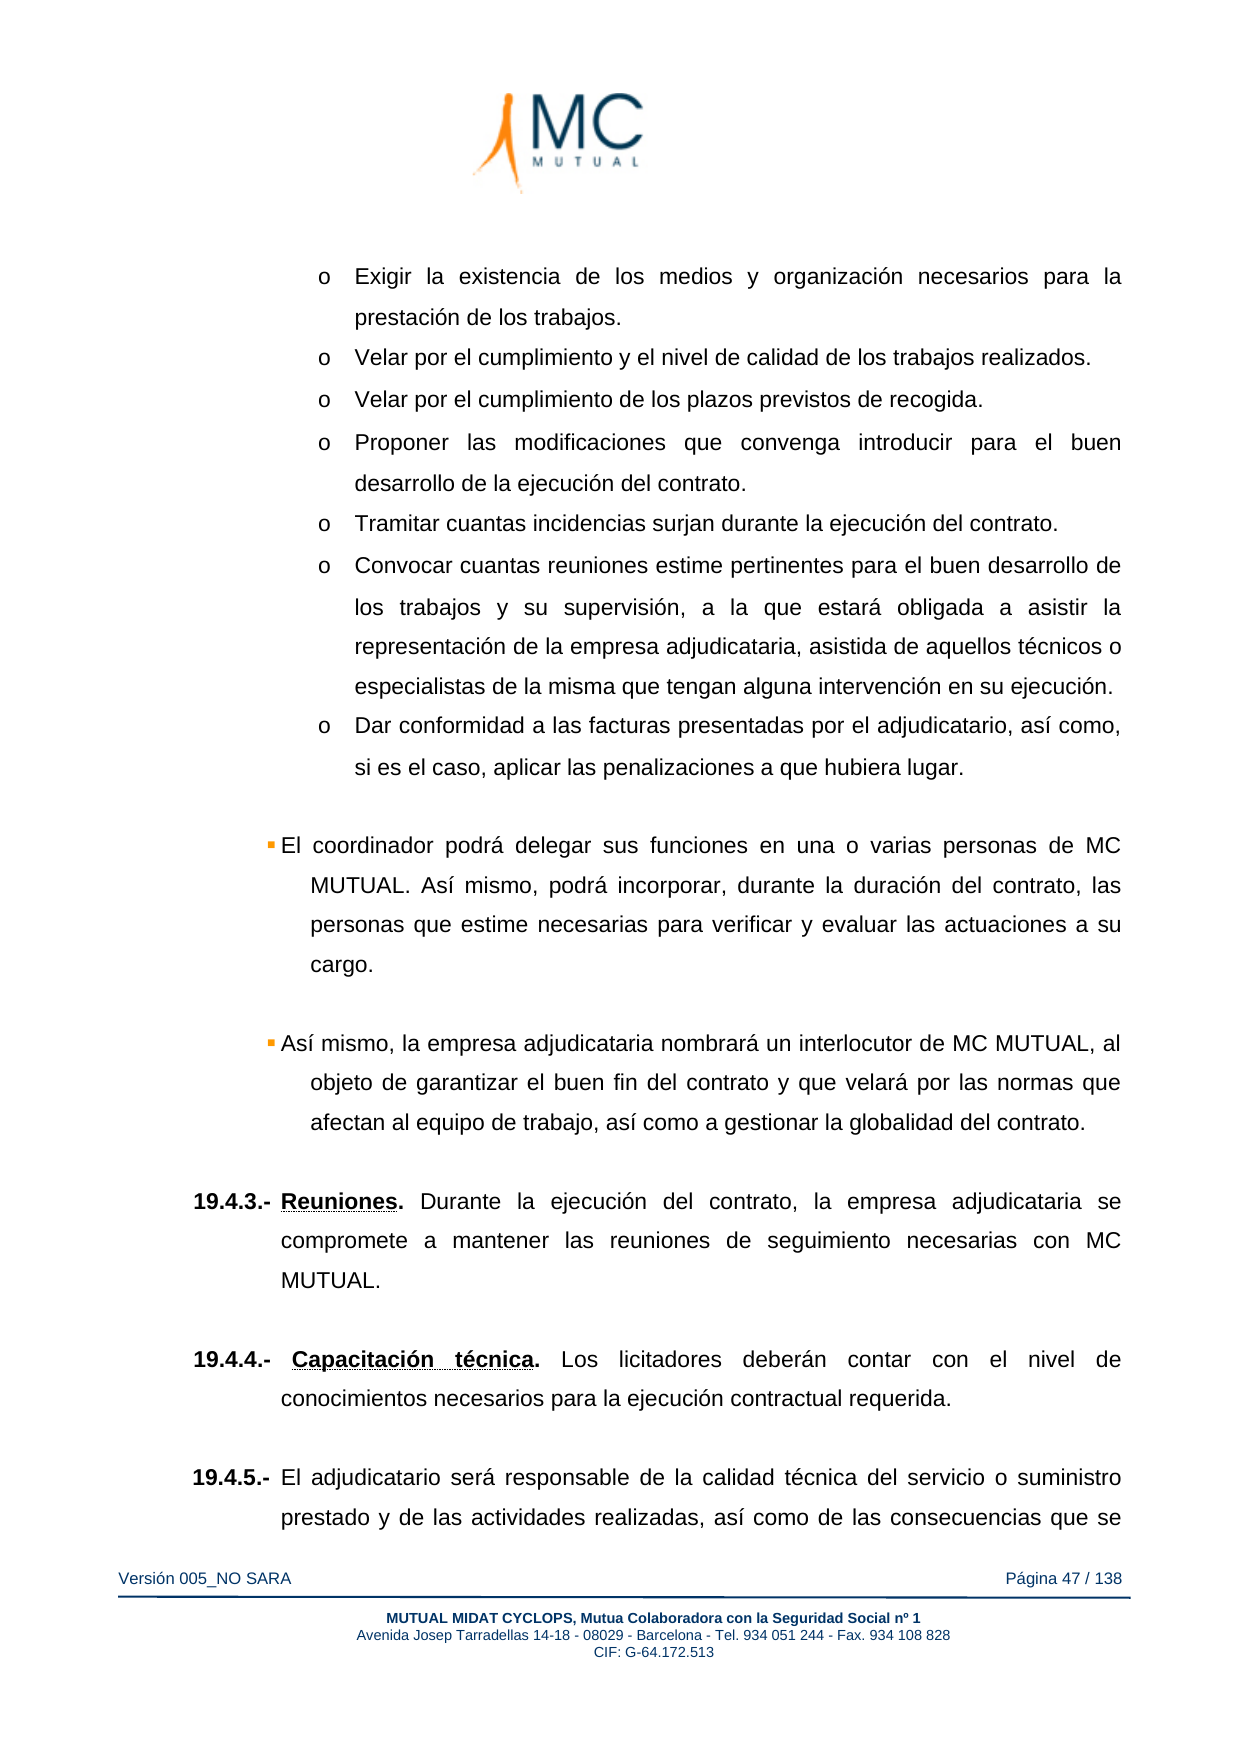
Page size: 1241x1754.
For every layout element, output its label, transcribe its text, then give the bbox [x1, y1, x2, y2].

text 19.4.3.- Reuniones. Durante la ejecución del contrato, la empresa adjudicataria se compromete a mantener las reuniones de seguimiento necesarias con MC MUTUAL. [193, 1188, 1122, 1293]
list Proponer las modificaciones que convenga introducir para el buen desarrollo de la ejecución del contrato. [317, 429, 1122, 497]
picture [472, 93, 651, 194]
text 19.4.4.- Capacitación técnica. Los licitadores deberán contar con el nivel de conocimientos necesarios para la ejecución contractual requerida. [193, 1346, 1122, 1412]
list Velar por el cumplimiento de los plazos previstos de recogida. [317, 386, 1122, 414]
list Tramitar cuantas incidencias surjan durante la ejecución del contrato. [317, 510, 1122, 538]
list Convocar cuantas reuniones estime pertinentes para el buen desarrollo de los trabajos y su supervisión, a la que estará obligada a asistir la representación de la empresa adjudicataria, asistida de aquellos técnicos o especialistas de la misma que tengan alguna intervención en su ejecución. [317, 552, 1122, 699]
list Dar conformidad a las facturas presentadas por el adjudicatario, así como, si es el caso, aplicar las penalizaciones a que hubiera lugar. [317, 712, 1122, 780]
list Así mismo, la empresa adjudicataria nombrará un interlocutor de MC MUTUAL, al objeto de garantizar el buen fin del contrato y que velará por las normas que afectan al equipo de trabajo, así como a gestionar la globalidad del contrato. [266, 1030, 1122, 1135]
list Velar por el cumplimiento y el nivel de calidad de los trabajos realizados. [317, 344, 1122, 372]
list Exigir la existencia de los medios y organización necesarios para la prestación de los trabajos. [317, 263, 1122, 331]
list El coordinador podrá delegar sus funciones en una o varias personas de MC MUTUAL. Así mismo, podrá incorporar, durante la duración del contrato, las personas que estime necesarias para verificar y evaluar las actuaciones a su cargo. [266, 832, 1122, 977]
